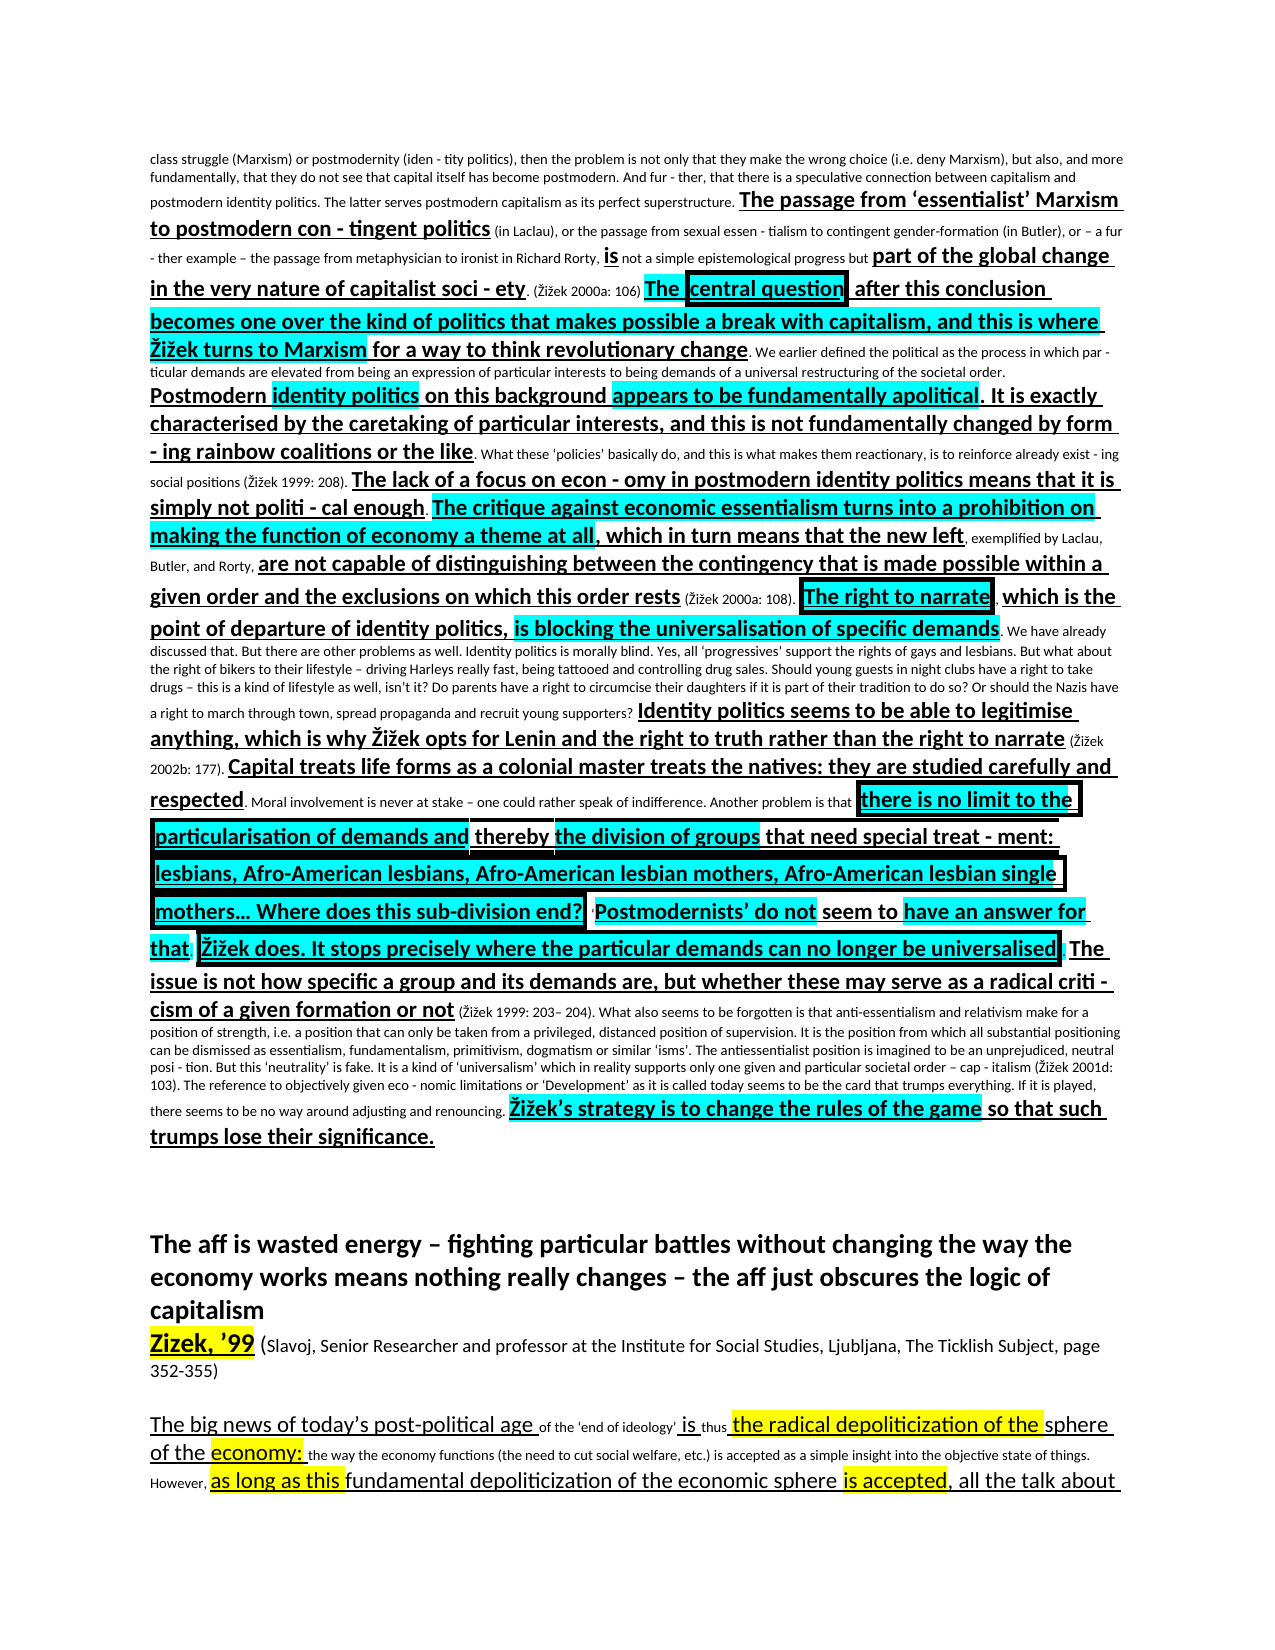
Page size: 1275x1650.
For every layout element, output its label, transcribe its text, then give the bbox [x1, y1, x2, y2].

subtitle The aff is wasted energy – fighting particular battles without changing the way the economy works means nothing really changes – the aff just obscures the logic of capitalism [150, 1227, 1125, 1326]
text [150, 1410, 1125, 1494]
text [150, 150, 1125, 1150]
text Zizek, ’99 (Slavoj, Senior Researcher and professor at the Institute for Social Studies, Ljubljana, The Ticklish Subject, page 352-355) [150, 1326, 1125, 1382]
